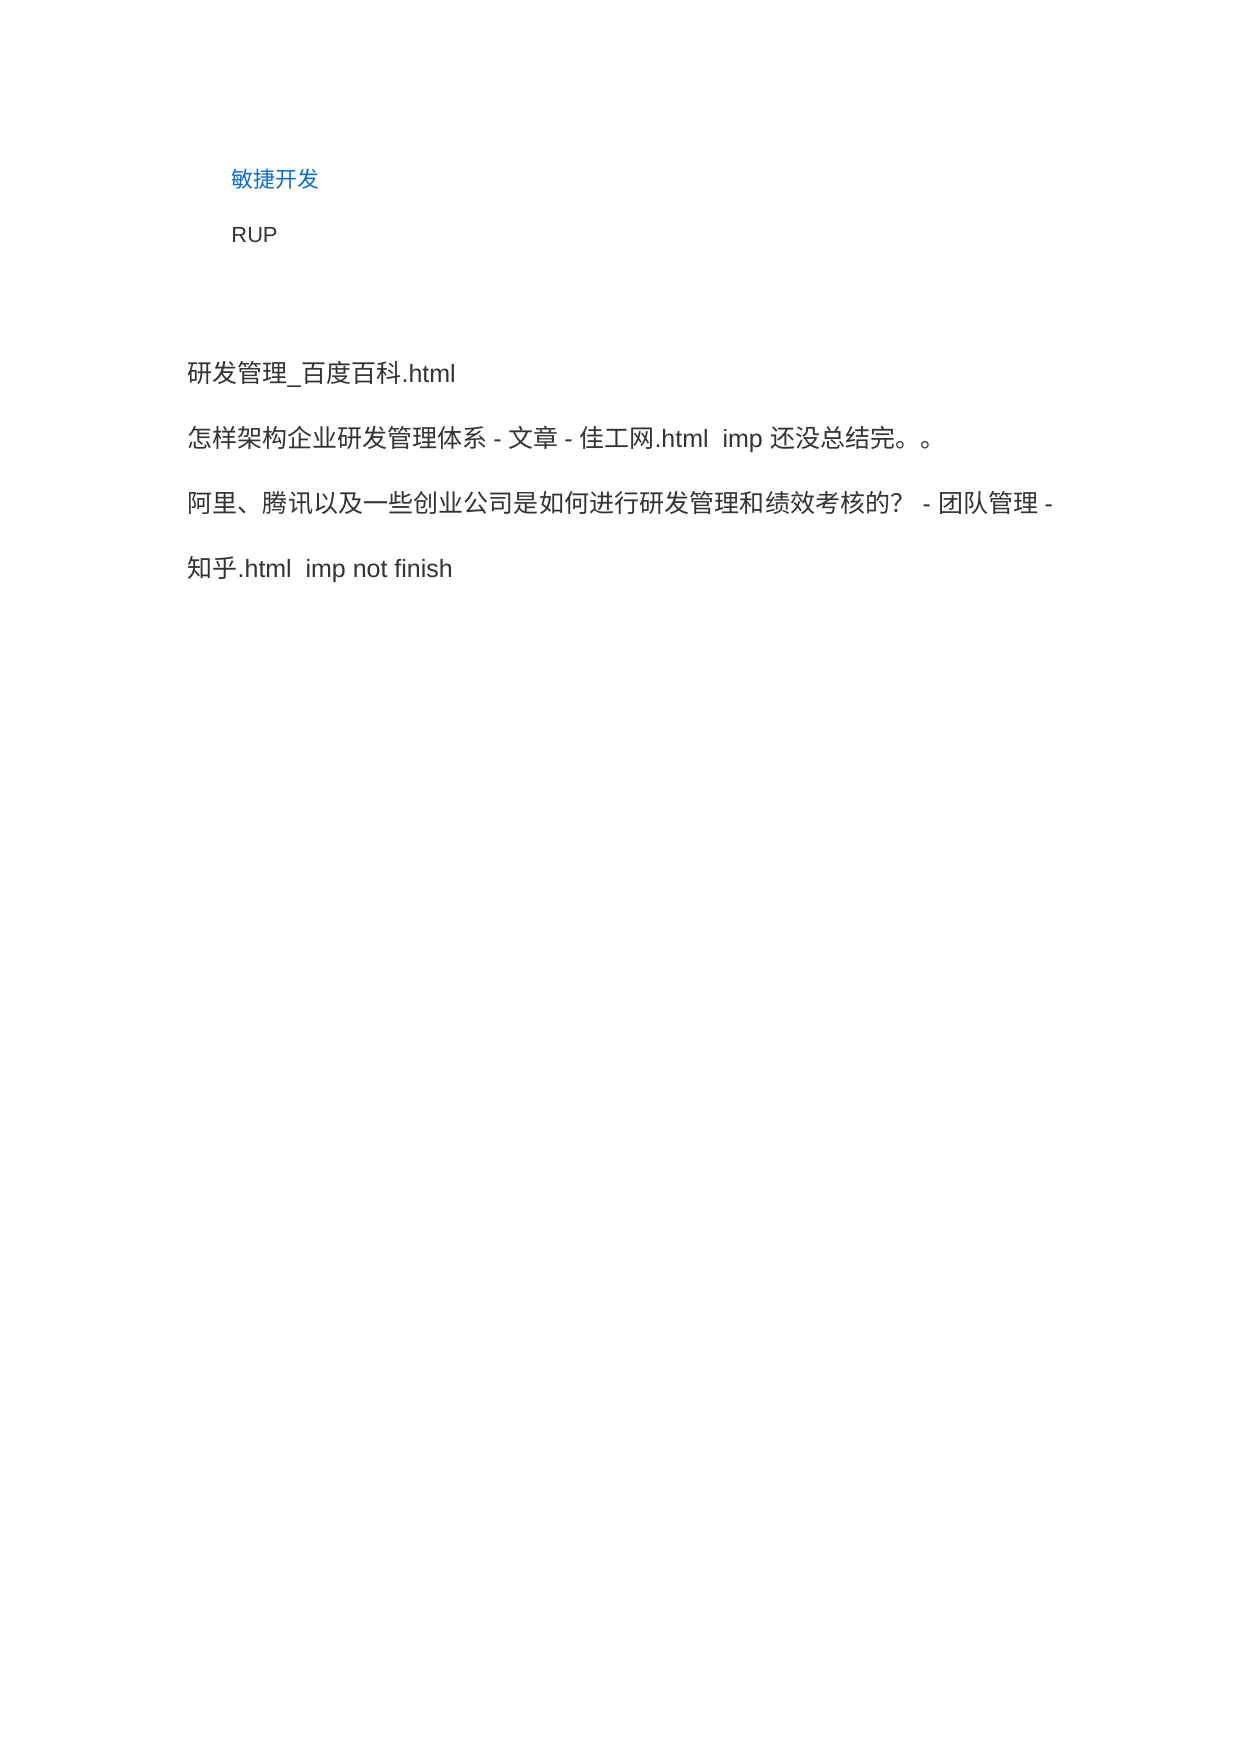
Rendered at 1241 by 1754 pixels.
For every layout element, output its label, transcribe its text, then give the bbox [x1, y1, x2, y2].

text 研发管理_百度百科.html [187, 339, 1053, 404]
text 怎样架构企业研发管理体系 - 文章 - 佳工网.html imp 还没总结完。。 [187, 404, 1053, 469]
text RUP [187, 218, 1053, 250]
text 阿里、腾讯以及一些创业公司是如何进行研发管理和绩效考核的？ - 团队管理 - 知乎.html imp not finish [187, 469, 1053, 599]
text 敏捷开发 [187, 162, 1053, 194]
